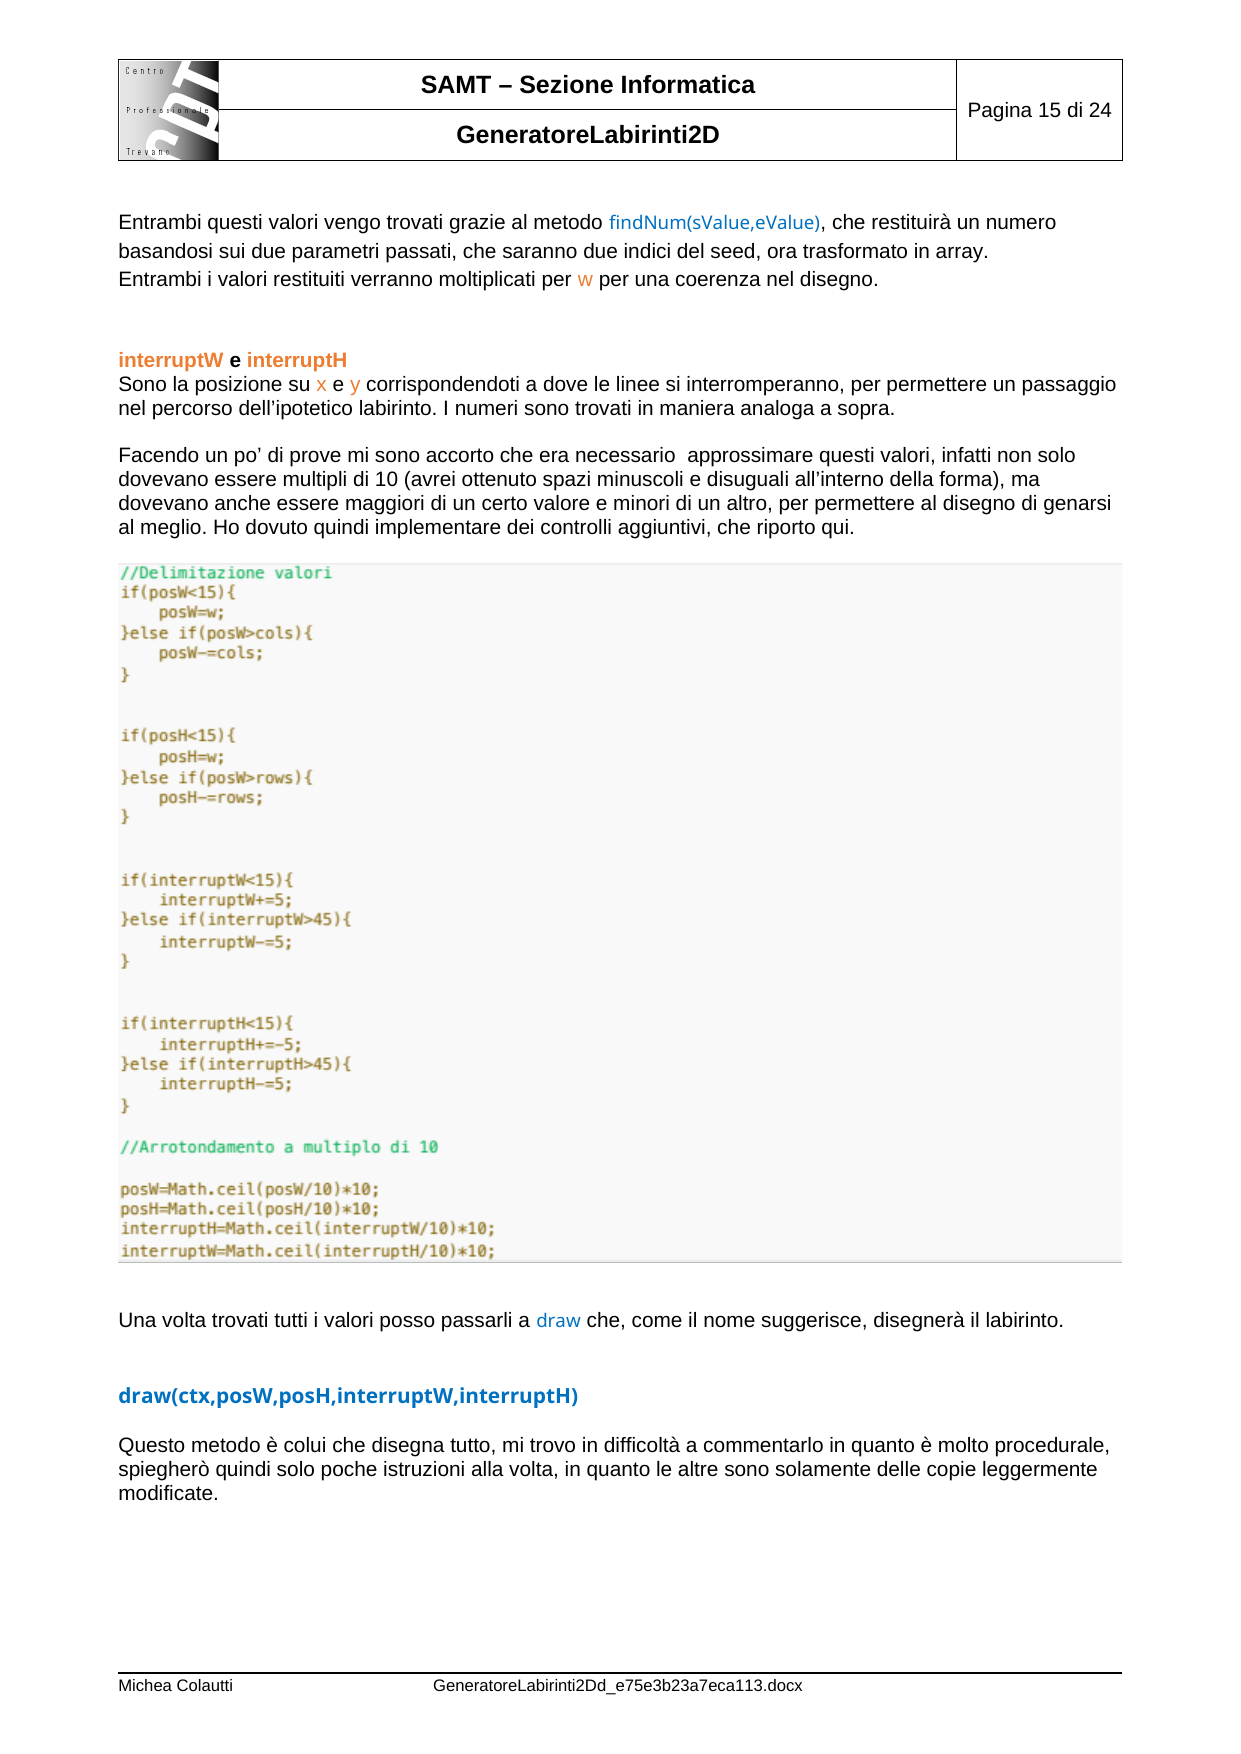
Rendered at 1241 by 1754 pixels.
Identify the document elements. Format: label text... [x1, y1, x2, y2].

text interruptW e interruptH [118, 347, 1122, 371]
text draw(ctx,posW,posH,interruptW,interruptH) [118, 1381, 1122, 1409]
text Facendo un po’ di prove mi sono accorto che era necessario approssimare questi valori, infatti non solo dovevano essere multipli di 10 (avrei ottenuto spazi minuscoli e disuguali all’interno della forma), ma dovevano anche essere maggiori di un certo valore e minori di un altro, per permettere al disegno di genarsi al meglio. Ho dovuto quindi implementare dei controlli aggiuntivi, che riporto qui. [118, 443, 1122, 539]
text Una volta trovati tutti i valori posso passarli a draw che, come il nome suggerisce, disegnerà il labirinto. [118, 1307, 1122, 1333]
text Sono la posizione su x e y corrispondendoti a dove le linee si interromperanno, per permettere un passaggio nel percorso dell’ipotetico labirinto. I numeri sono trovati in maniera analoga a sopra. [118, 371, 1122, 419]
text Entrambi questi valori vengo trovati grazie al metodo findNum(sValue,eValue), che restituirà un numero basandosi sui due parametri passati, che saranno due indici del seed, ora trasformato in array. [118, 207, 1122, 263]
text Entrambi i valori restituiti verranno moltiplicati per w per una coerenza nel disegno. [118, 263, 1122, 291]
text Questo metodo è colui che disegna tutto, mi trovo in difficoltà a commentarlo in quanto è molto procedurale, spiegherò quindi solo poche istruzioni alla volta, in quanto le altre sono solamente delle copie leggermente modificate. [118, 1433, 1122, 1505]
picture [118, 60, 219, 160]
